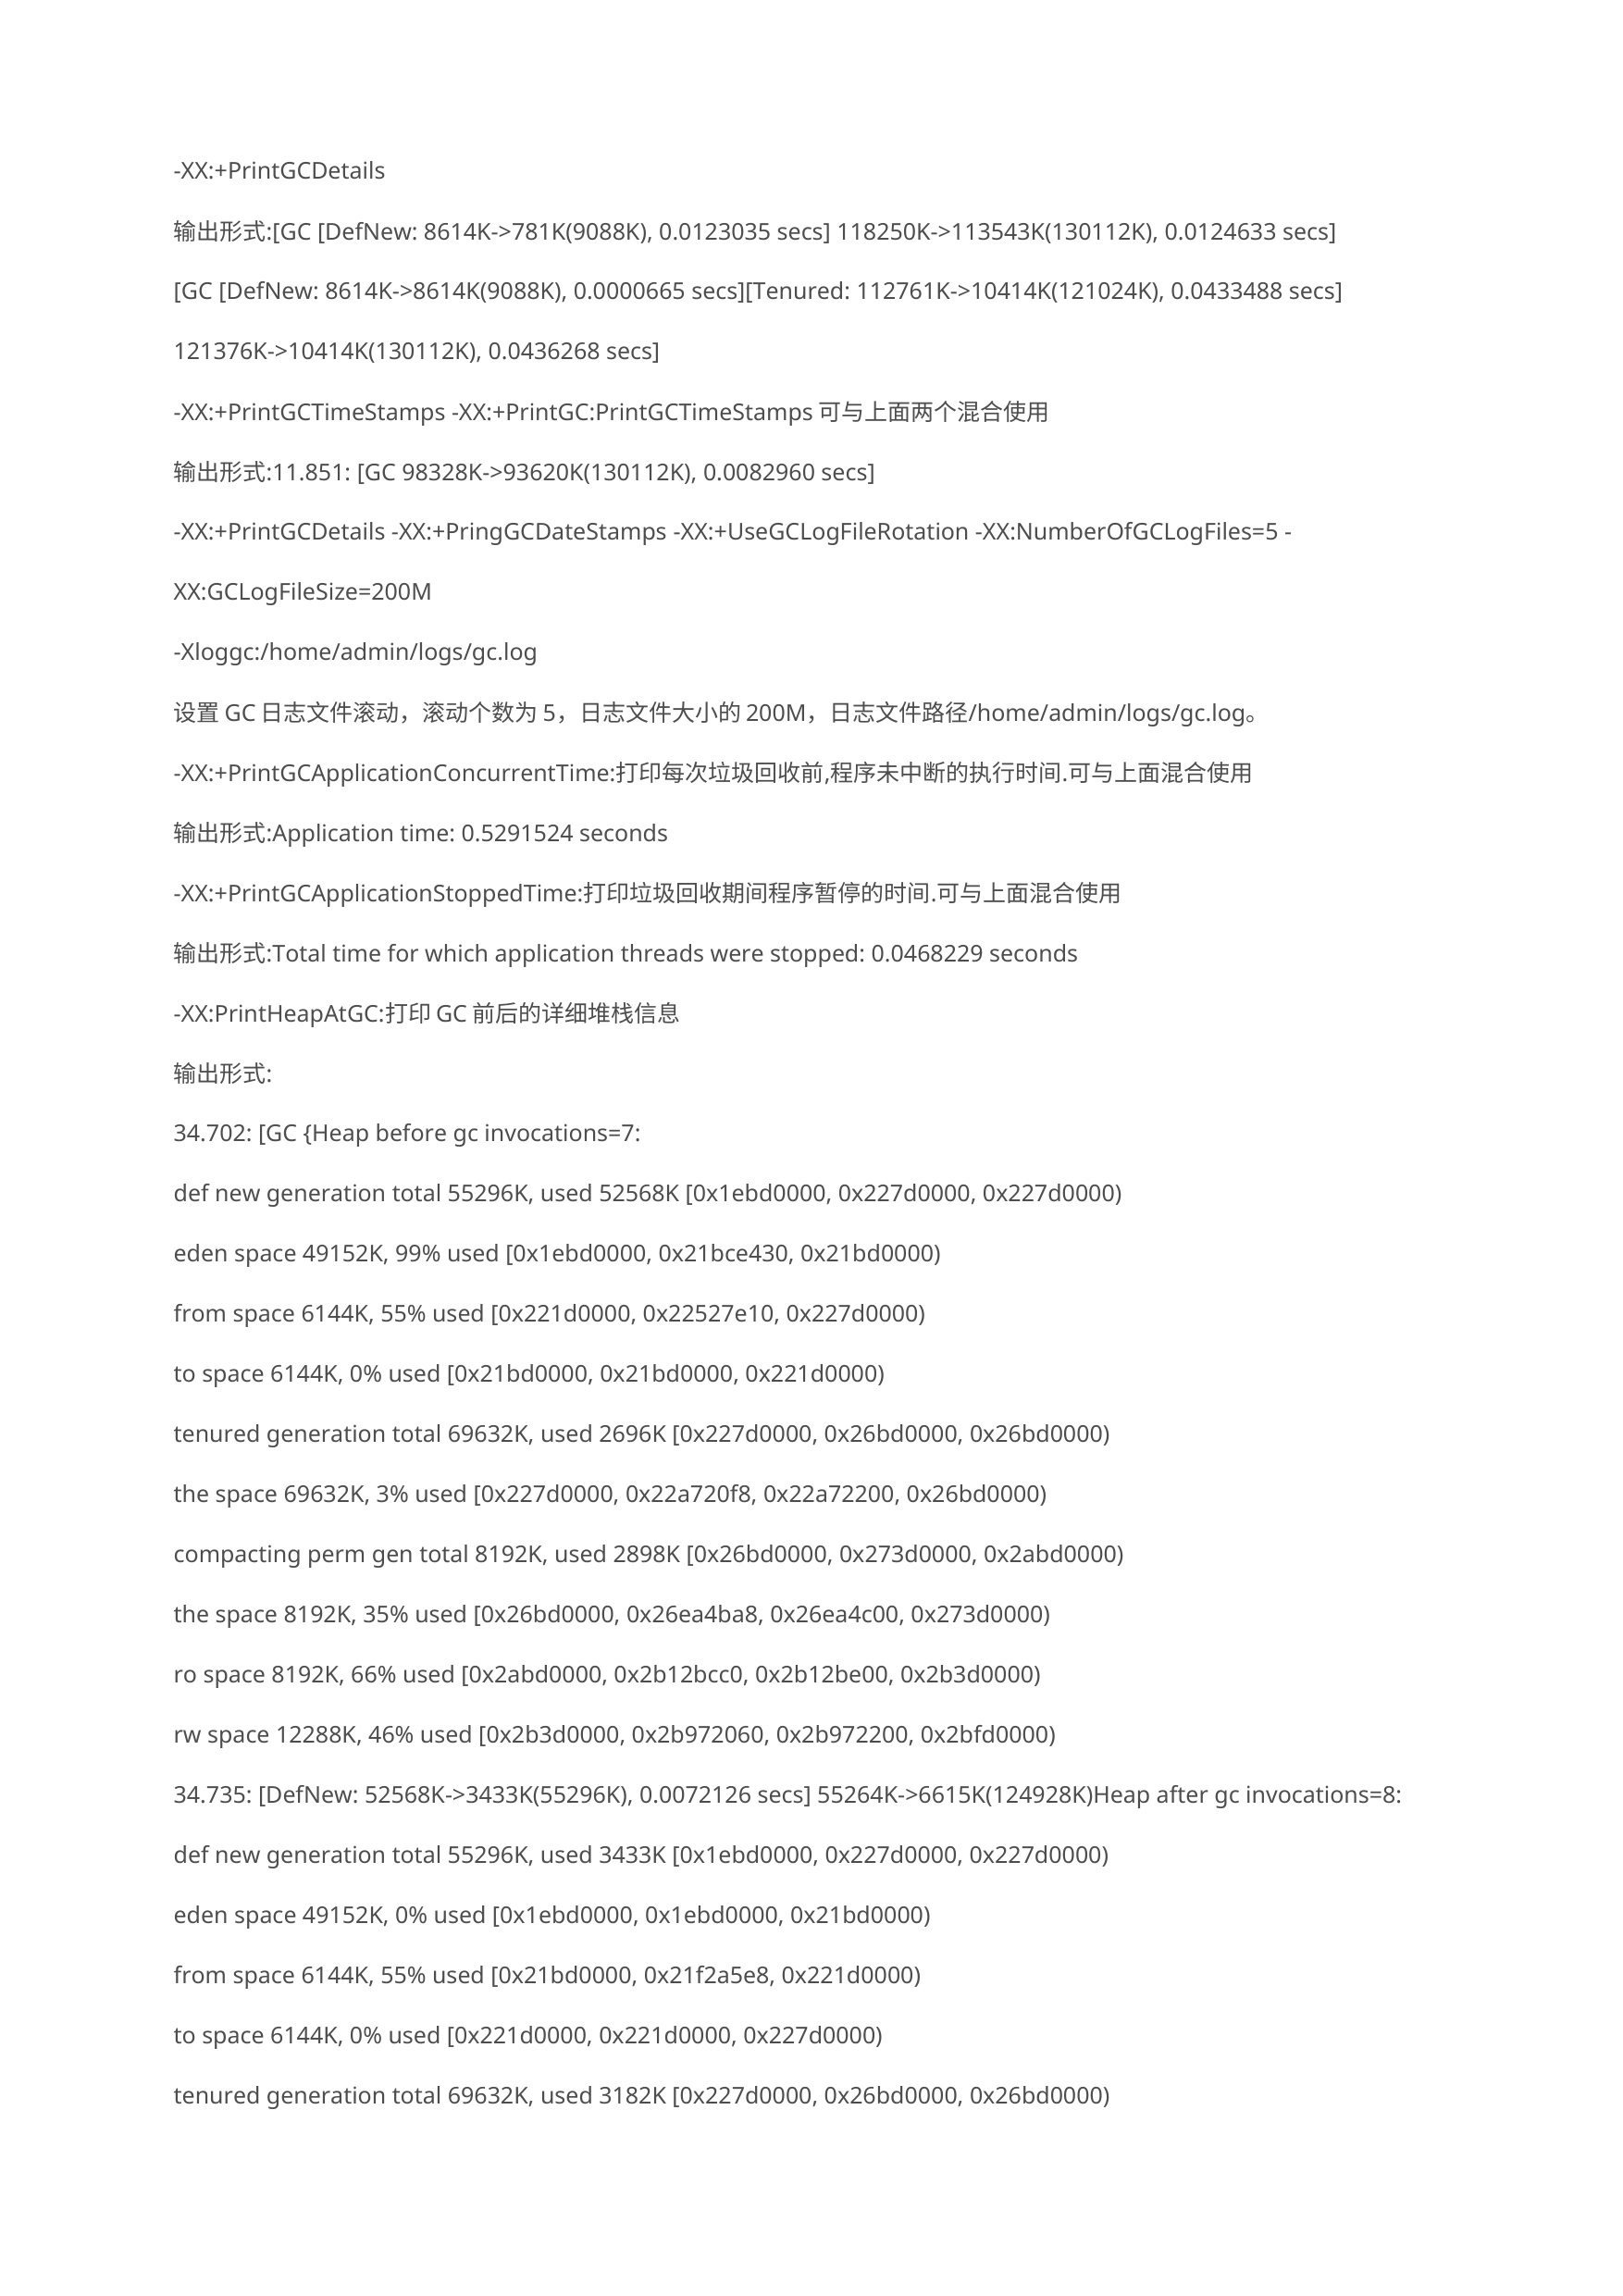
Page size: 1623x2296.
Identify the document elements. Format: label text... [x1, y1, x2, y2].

text -XX:+PrintGCApplicationConcurrentTime:打印每次垃圾回收前,程序未中断的执行时间.可与上面混合使用 输出形式:Application time: 0.5291524 seconds [173, 741, 1449, 862]
text -XX:+PrintGCTimeStamps -XX:+PrintGC:PrintGCTimeStamps可与上面两个混合使用 输出形式:11.851: [GC 98328K->93620K(130112K), 0.0082960 secs] [173, 380, 1449, 501]
text -XX:+PrintGCDetails -XX:+PringGCDateStamps -XX:+UseGCLogFileRotation -XX:NumberOfGCLogFiles=5 -XX:GCLogFileSize=200M -Xloggc:/home/admin/logs/gc.log 设置GC日志文件滚动，滚动个数为5，日志文件大小的200M，日志文件路径/home/admin/logs/gc.log。 [173, 501, 1449, 741]
text -XX:+PrintGCApplicationStoppedTime:打印垃圾回收期间程序暂停的时间.可与上面混合使用 输出形式:Total time for which application threads were stopped: 0.0468229 seconds [173, 862, 1449, 982]
text -XX:+PrintGCDetails 输出形式:[GC [DefNew: 8614K->781K(9088K), 0.0123035 secs] 118250K->113543K(130112K), 0.0124633 secs] [GC [DefNew: 8614K->8614K(9088K), 0.0000665 secs][Tenured: 112761K->10414K(121024K), 0.0433488 secs] 121376K->10414K(130112K), 0.0436268 secs] [173, 140, 1449, 380]
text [173, 982, 1449, 2125]
